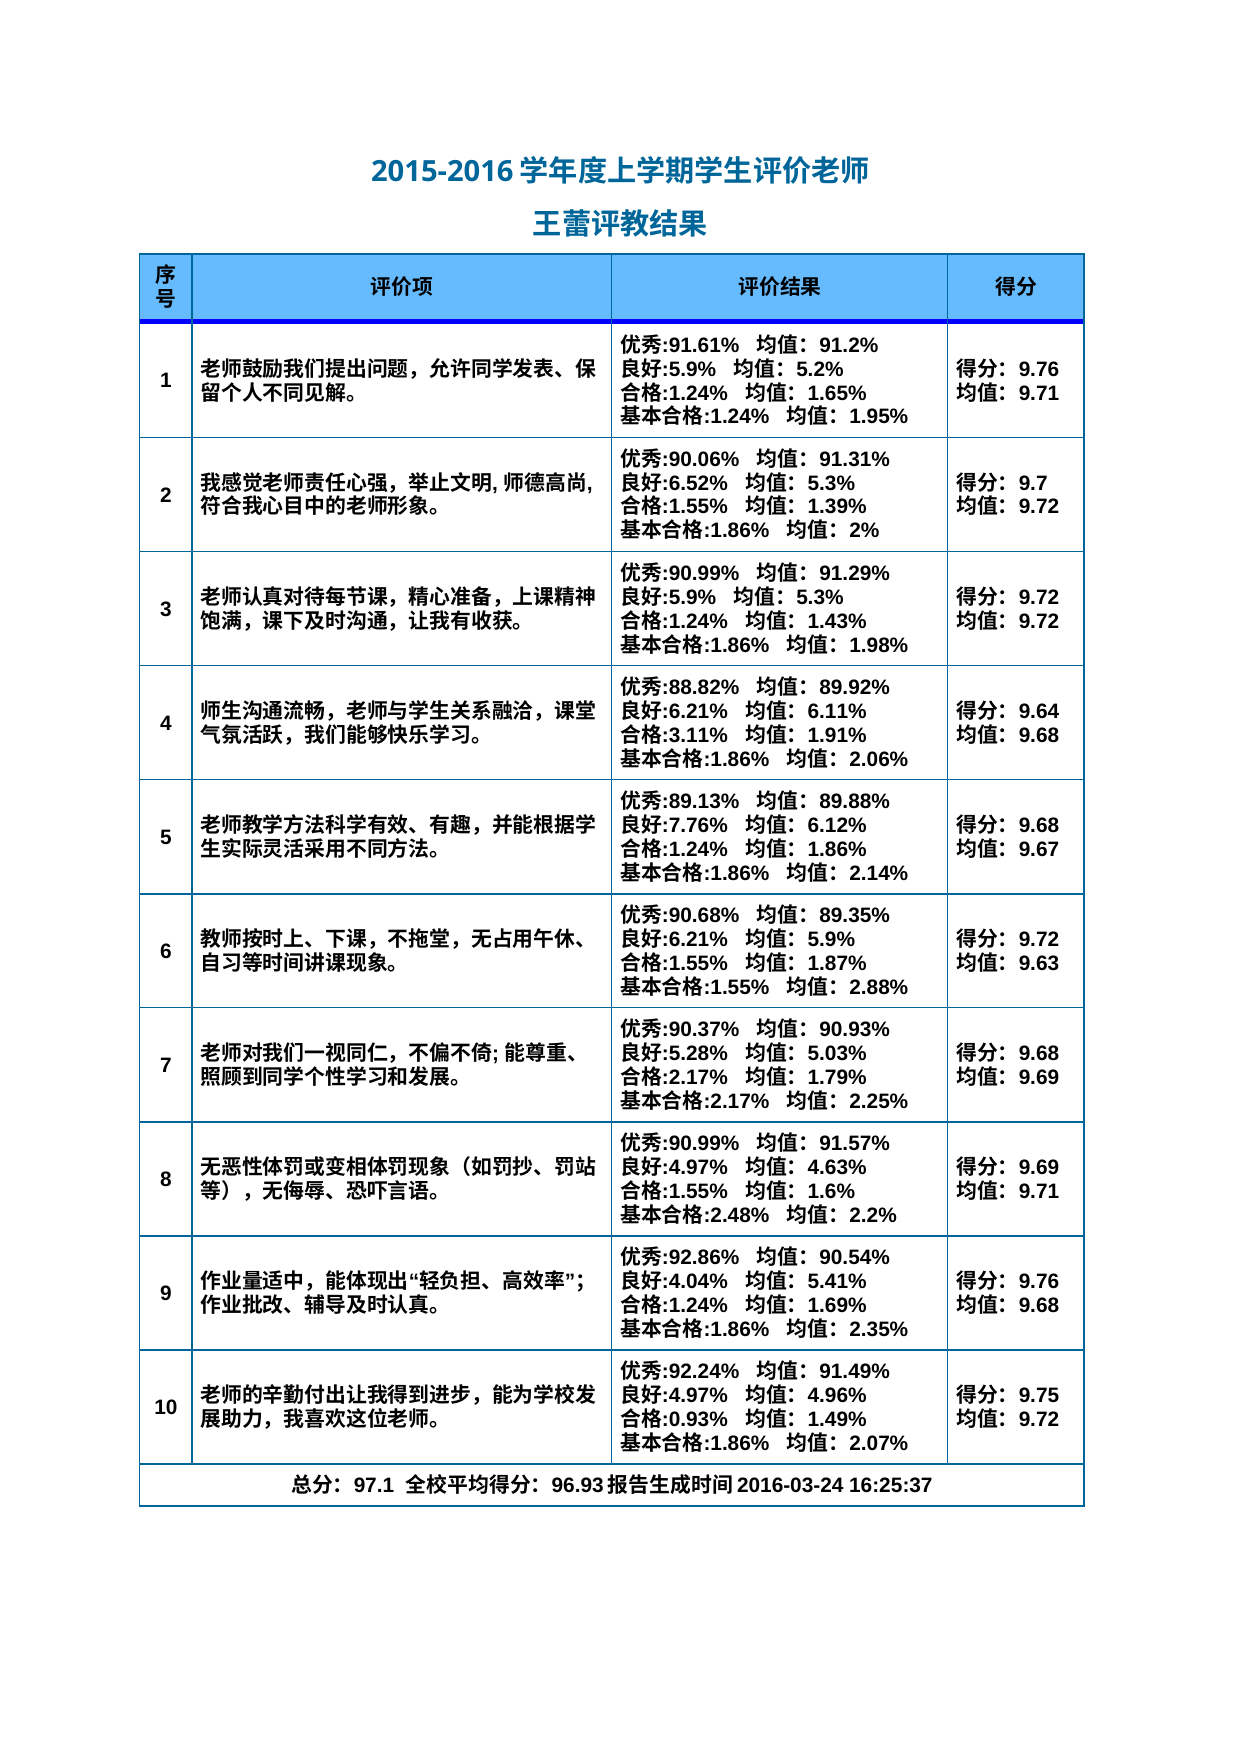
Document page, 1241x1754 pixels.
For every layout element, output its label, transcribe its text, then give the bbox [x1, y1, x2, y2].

table_header 评价结果 [612, 255, 947, 319]
table_cell 优秀:91.61% 均值：91.2% 良好:5.9% 均值：5.2% 合格:1.24% 均值：1.65% 基本合格:1.24% 均值：1.95% [612, 324, 947, 437]
table_cell 6 [140, 895, 191, 1007]
table_cell 优秀:88.82% 均值：89.92% 良好:6.21% 均值：6.11% 合格:3.11% 均值：1.91% 基本合格:1.86% 均值：2.06% [612, 666, 947, 779]
table_cell 4 [140, 666, 191, 779]
table_cell 优秀:90.99% 均值：91.29% 良好:5.9% 均值：5.3% 合格:1.24% 均值：1.43% 基本合格:1.86% 均值：1.98% [612, 552, 947, 665]
table_cell 7 [140, 1008, 191, 1121]
text 2015-2016学年度上学期学生评价老师 [148, 148, 1092, 190]
table_cell 得分：9.68 均值：9.67 [948, 780, 1083, 893]
table_cell 总分：97.1 全校平均得分：96.93报告生成时间2016-03-24 16:25:37 [140, 1465, 1083, 1505]
table_cell 优秀:92.24% 均值：91.49% 良好:4.97% 均值：4.96% 合格:0.93% 均值：1.49% 基本合格:1.86% 均值：2.07% [612, 1351, 947, 1463]
table_header 序号 [140, 255, 191, 319]
text 王蕾评教结果 [148, 201, 1092, 243]
table_cell 我感觉老师责任心强，举止文明, 师德高尚, 符合我心目中的老师形象。 [193, 438, 611, 551]
table_header 得分 [948, 255, 1083, 319]
table_cell 3 [140, 552, 191, 665]
table_cell 优秀:90.68% 均值：89.35% 良好:6.21% 均值：5.9% 合格:1.55% 均值：1.87% 基本合格:1.55% 均值：2.88% [612, 895, 947, 1007]
table_cell 8 [140, 1123, 191, 1235]
table_cell 老师认真对待每节课，精心准备，上课精神饱满，课下及时沟通，让我有收获。 [193, 552, 611, 665]
table_cell 无恶性体罚或变相体罚现象（如罚抄、罚站等），无侮辱、恐吓言语。 [193, 1123, 611, 1235]
table_cell 得分：9.76 均值：9.71 [948, 324, 1083, 437]
table_cell 得分：9.75 均值：9.72 [948, 1351, 1083, 1463]
table_cell 师生沟通流畅，老师与学生关系融洽，课堂气氛活跃，我们能够快乐学习。 [193, 666, 611, 779]
table_header 评价项 [193, 255, 611, 319]
table_cell 得分：9.72 均值：9.63 [948, 895, 1083, 1007]
table_cell 得分：9.76 均值：9.68 [948, 1237, 1083, 1349]
table_cell 10 [140, 1351, 191, 1463]
table_cell 老师对我们一视同仁，不偏不倚; 能尊重、照顾到同学个性学习和发展。 [193, 1008, 611, 1121]
table_cell 老师教学方法科学有效、有趣，并能根据学生实际灵活采用不同方法。 [193, 780, 611, 893]
table_cell 优秀:90.06% 均值：91.31% 良好:6.52% 均值：5.3% 合格:1.55% 均值：1.39% 基本合格:1.86% 均值：2% [612, 438, 947, 551]
table_cell 得分：9.68 均值：9.69 [948, 1008, 1083, 1121]
table_cell 作业量适中，能体现出“轻负担、高效率”；作业批改、辅导及时认真。 [193, 1237, 611, 1349]
table_cell 2 [140, 438, 191, 551]
table_cell 得分：9.64 均值：9.68 [948, 666, 1083, 779]
table_cell 老师的辛勤付出让我得到进步，能为学校发展助力，我喜欢这位老师。 [193, 1351, 611, 1463]
table_cell 优秀:90.37% 均值：90.93% 良好:5.28% 均值：5.03% 合格:2.17% 均值：1.79% 基本合格:2.17% 均值：2.25% [612, 1008, 947, 1121]
table_cell 9 [140, 1237, 191, 1349]
table_cell 得分：9.7 均值：9.72 [948, 438, 1083, 551]
table_cell 得分：9.72 均值：9.72 [948, 552, 1083, 665]
table_cell 5 [140, 780, 191, 893]
table_cell 优秀:89.13% 均值：89.88% 良好:7.76% 均值：6.12% 合格:1.24% 均值：1.86% 基本合格:1.86% 均值：2.14% [612, 780, 947, 893]
table_cell 老师鼓励我们提出问题，允许同学发表、保留个人不同见解。 [193, 324, 611, 437]
table_cell 1 [140, 324, 191, 437]
table_cell 优秀:90.99% 均值：91.57% 良好:4.97% 均值：4.63% 合格:1.55% 均值：1.6% 基本合格:2.48% 均值：2.2% [612, 1123, 947, 1235]
table_cell 教师按时上、下课，不拖堂，无占用午休、自习等时间讲课现象。 [193, 895, 611, 1007]
table_cell 得分：9.69 均值：9.71 [948, 1123, 1083, 1235]
table_cell 优秀:92.86% 均值：90.54% 良好:4.04% 均值：5.41% 合格:1.24% 均值：1.69% 基本合格:1.86% 均值：2.35% [612, 1237, 947, 1349]
